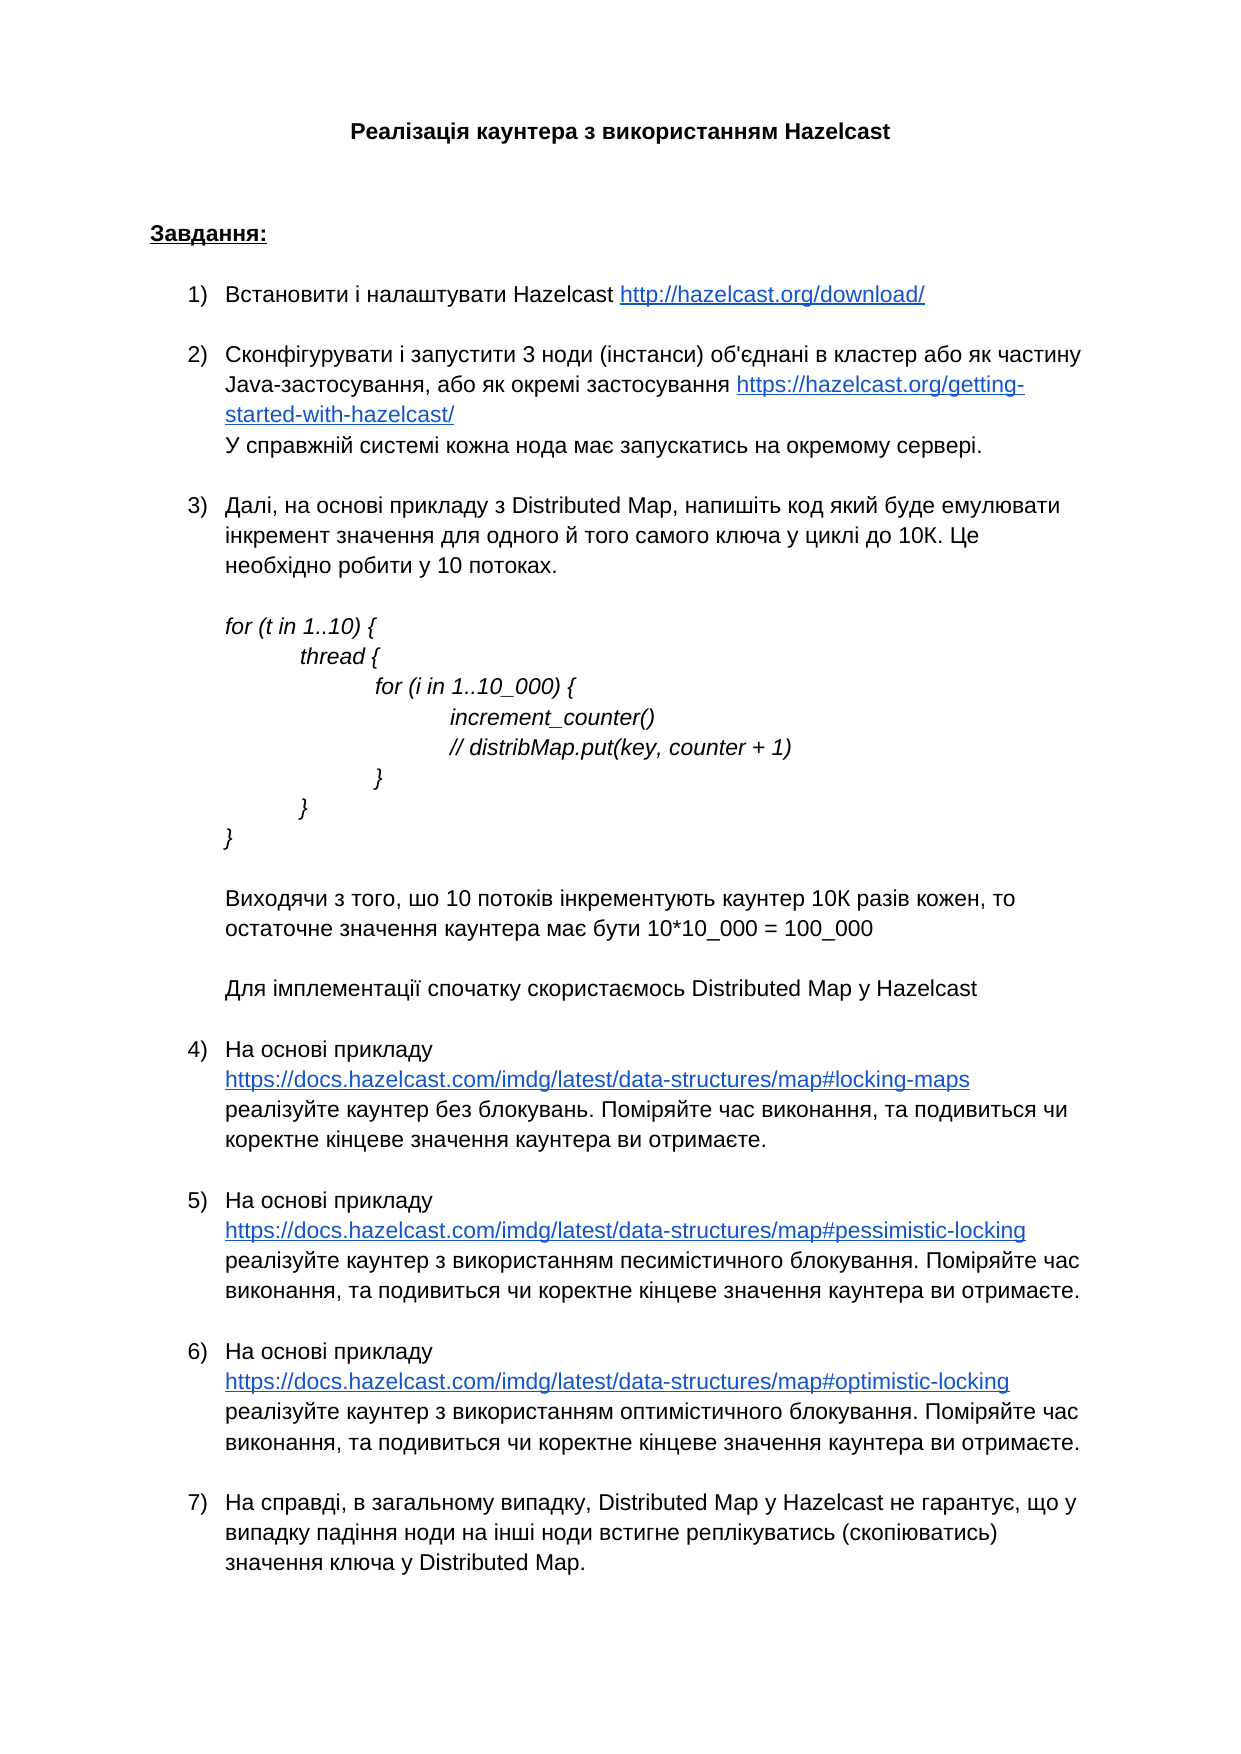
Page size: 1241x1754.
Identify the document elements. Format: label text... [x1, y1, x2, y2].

list Сконфігурувати і запустити 3 ноди (інстанси) об'єднані в кластер або як частину Java-застосування, або як окремі застосування https://hazelcast.org/getting-started-with-hazelcast/ [187, 341, 1090, 428]
text for (i in 1..10_000) { [225, 673, 1090, 699]
text } [225, 794, 1090, 820]
list На основі прикладу https://docs.hazelcast.com/imdg/latest/data-structures/map#locking-maps реалізуйте каунтер без блокувань. Поміряйте час виконання, та подивиться чи коректне кінцеве значення каунтера ви отримаєте. [187, 1036, 1090, 1153]
list На основі прикладу https://docs.hazelcast.com/imdg/latest/data-structures/map#optimistic-locking реалізуйте каунтер з використанням оптимістичного блокування. Поміряйте час виконання, та подивиться чи коректне кінцеве значення каунтера ви отримаєте. [187, 1338, 1090, 1455]
text Завдання: [150, 220, 1090, 246]
text У справжній системі кожна нода має запускатись на окремому сервері. [225, 432, 1090, 458]
text thread { [225, 643, 1090, 669]
text // distribMap.put(key, counter + 1) [375, 734, 1090, 760]
text for (t in 1..10) { [225, 613, 1090, 639]
list На основі прикладу https://docs.hazelcast.com/imdg/latest/data-structures/map#pessimistic-locking реалізуйте каунтер з використанням песимістичного блокування. Поміряйте час виконання, та подивиться чи коректне кінцеве значення каунтера ви отримаєте. [187, 1187, 1090, 1304]
list Встановити і налаштувати Hazelcast http://hazelcast.org/download/ [187, 281, 1090, 307]
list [187, 1489, 1090, 1576]
text } [225, 824, 1090, 851]
list Далі, на основі прикладу з Distributed Map, напишіть код який буде емулювати інкремент значення для одного й того самого ключа у циклі до 10К. Це необхідно робити у 10 потоках. [187, 492, 1090, 579]
text Для імплементації спочатку скористаємось Distributed Map у Hazelcast [225, 975, 1090, 1002]
text Реалізація каунтера з використанням Hazelcast [150, 118, 1090, 144]
text Виходячи з того, шо 10 потоків інкрементують каунтер 10К разів кожен, то остаточне значення каунтера має бути 10*10_000 = 100_000 [225, 885, 1090, 941]
text } [225, 764, 1090, 790]
text increment_counter() [225, 703, 1090, 730]
